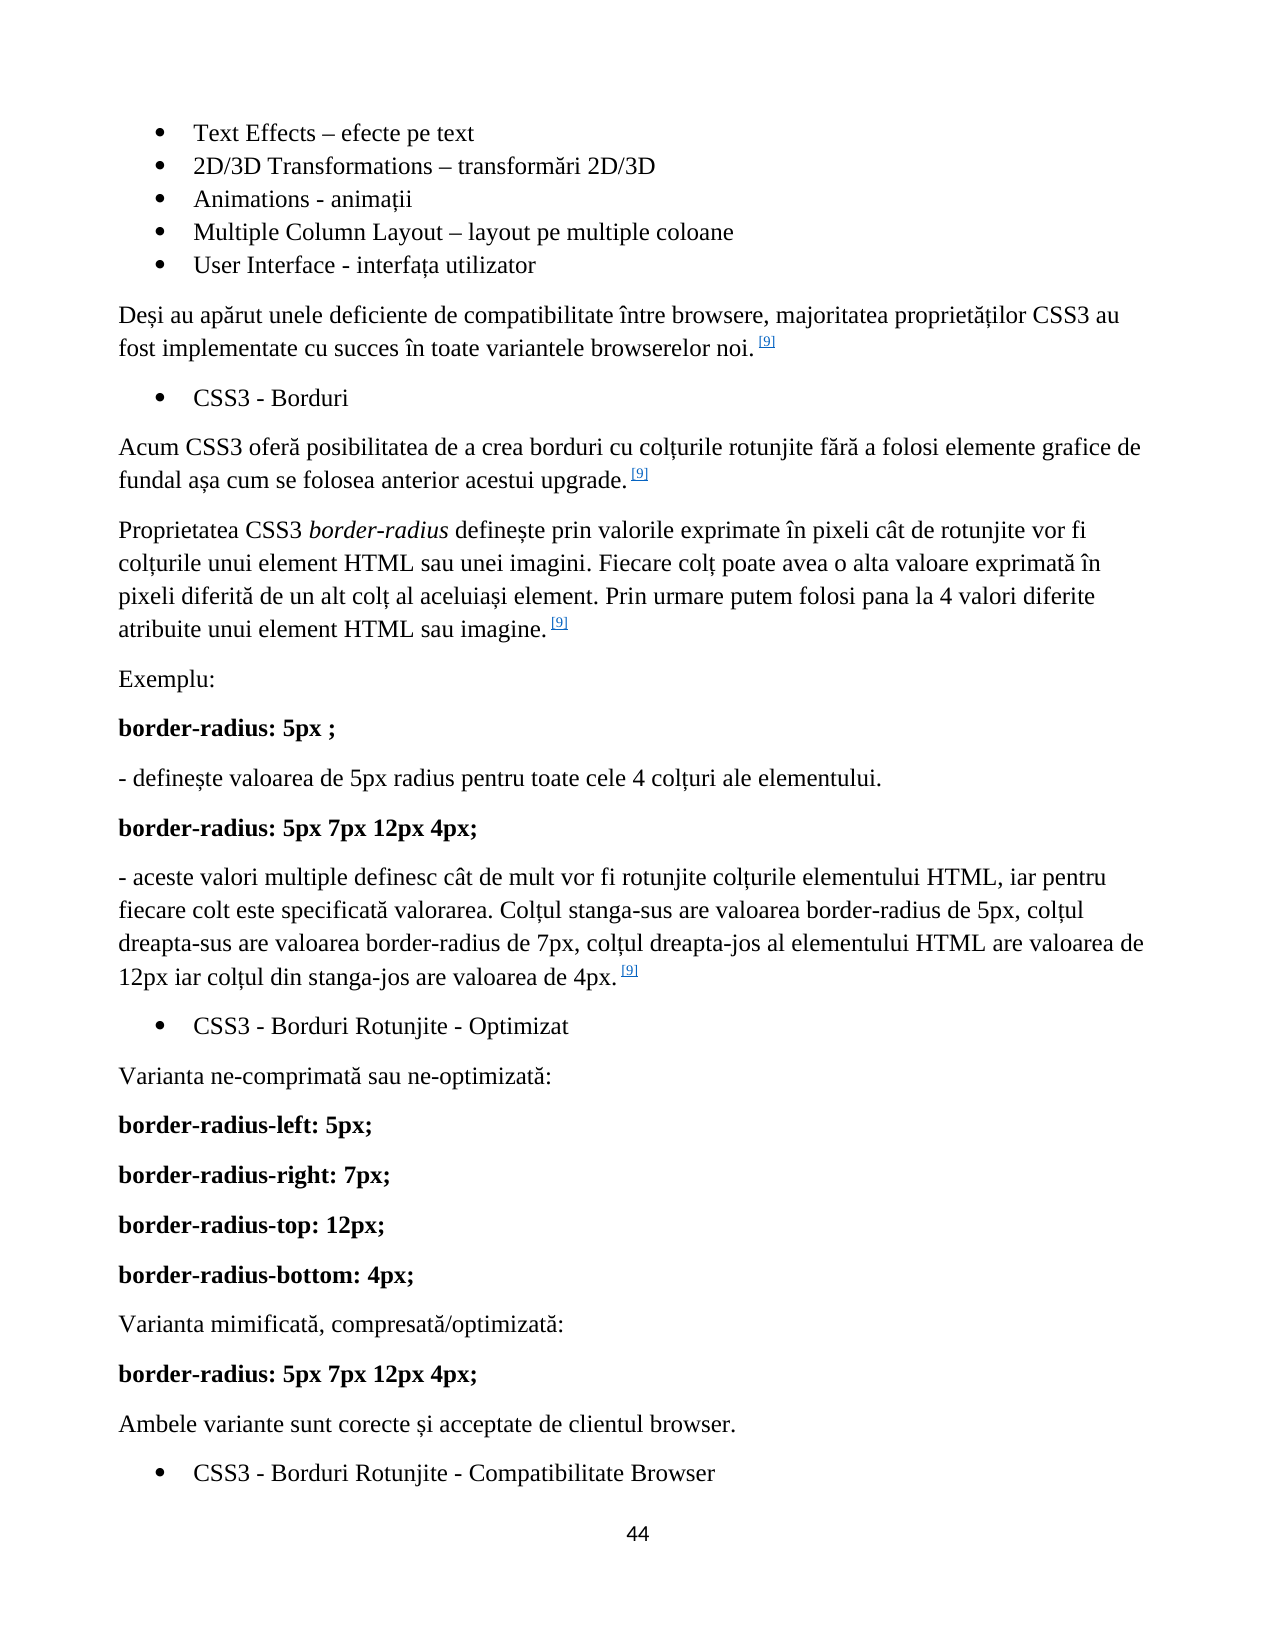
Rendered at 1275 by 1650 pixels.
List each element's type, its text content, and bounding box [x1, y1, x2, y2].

text - aceste valori multiple definesc cât de mult vor fi rotunjite colțurile elementului HTML, iar pentru fiecare colt este specificată valorarea. Colțul stanga-sus are valoarea border-radius de 5px, colțul dreapta-sus are valoarea border-radius de 7px, colțul dreapta-jos al elementului HTML are valoarea de 12px iar colțul din stanga-jos are valoarea de 4px. [9] [118, 862, 1157, 990]
text border-radius-bottom: 4px; [118, 1260, 1157, 1288]
text Varianta ne-comprimată sau ne-optimizată: [118, 1061, 1157, 1090]
text border-radius: 5px 7px 12px 4px; [118, 813, 1157, 842]
text Varianta mimificată, compresată/optimizată: [118, 1309, 1157, 1338]
text border-radius: 5px 7px 12px 4px; [118, 1359, 1157, 1388]
list Animations - animații [156, 184, 1157, 213]
list Text Effects – efecte pe text [156, 118, 1157, 147]
list CSS3 - Borduri [156, 383, 1157, 411]
text Proprietatea CSS3 border-radius definește prin valorile exprimate în pixeli cât de rotunjite vor fi colțurile unui element HTML sau unei imagini. Fiecare colț poate avea o alta valoare exprimată în pixeli diferită de un alt colț al aceluiași element. Prin urmare putem folosi pana la 4 valori diferite atribuite unui element HTML sau imagine. [9] [118, 515, 1157, 643]
text Exemplu: [118, 664, 1157, 692]
list User Interface - interfața utilizator [156, 250, 1157, 279]
text Deși au apărut unele deficiente de compatibilitate între browsere, majoritatea proprietăților CSS3 au fost implementate cu succes în toate variantele browserelor noi. [9] [118, 300, 1157, 362]
text Acum CSS3 oferă posibilitatea de a crea borduri cu colțurile rotunjite fără a folosi elemente grafice de fundal așa cum se folosea anterior acestui upgrade. [9] [118, 432, 1157, 494]
list 2D/3D Transformations – transformări 2D/3D [156, 151, 1157, 180]
text border-radius: 5px ; [118, 713, 1157, 742]
text Ambele variante sunt corecte și acceptate de clientul browser. [118, 1409, 1157, 1437]
list CSS3 - Borduri Rotunjite - Compatibilitate Browser [156, 1458, 1157, 1487]
text border-radius-left: 5px; [118, 1111, 1157, 1139]
list Multiple Column Layout – layout pe multiple coloane [156, 217, 1157, 246]
list CSS3 - Borduri Rotunjite - Optimizat [156, 1011, 1157, 1040]
text border-radius-top: 12px; [118, 1210, 1157, 1239]
text - definește valoarea de 5px radius pentru toate cele 4 colțuri ale elementului. [118, 763, 1157, 792]
text border-radius-right: 7px; [118, 1160, 1157, 1189]
